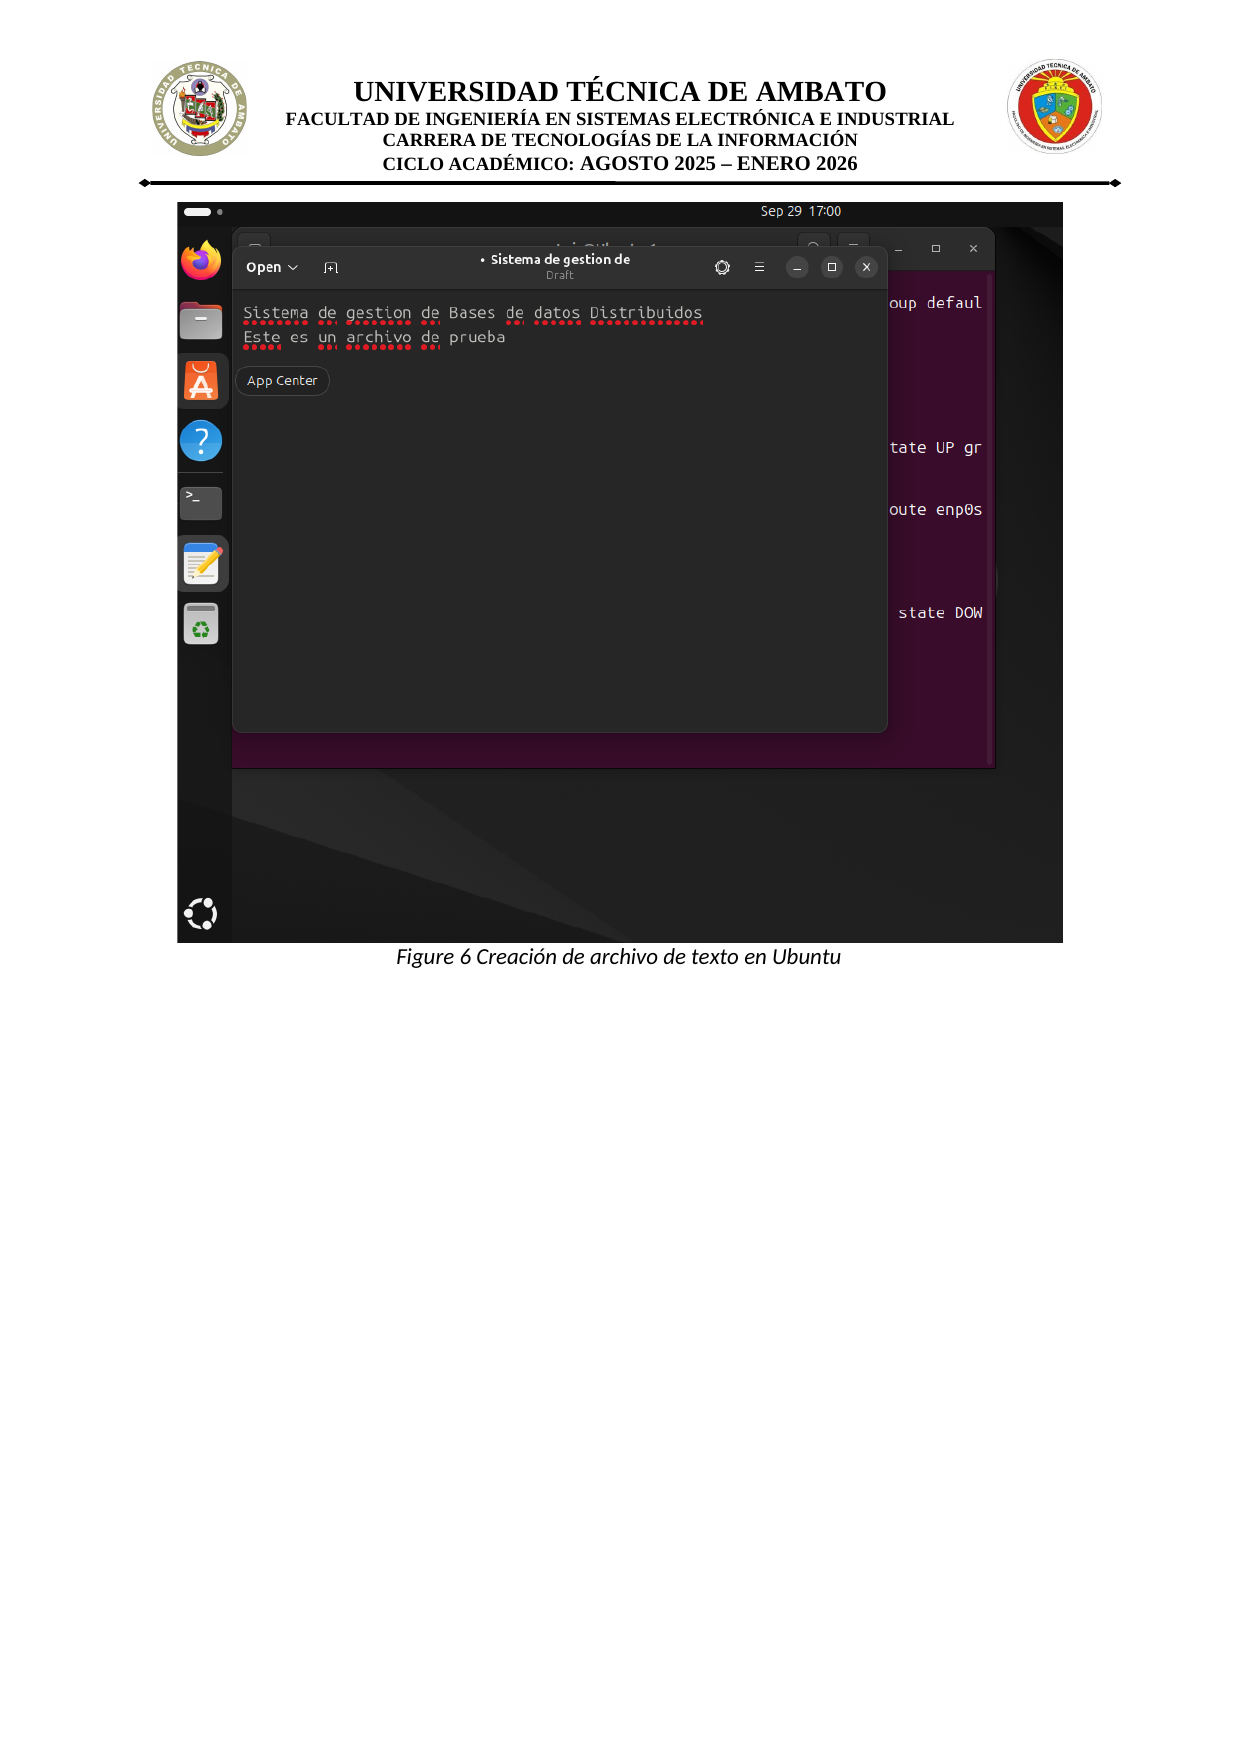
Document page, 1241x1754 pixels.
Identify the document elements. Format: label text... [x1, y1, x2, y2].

picture [1007, 59, 1102, 154]
picture [177, 202, 1063, 943]
picture [152, 61, 247, 156]
text Figure 6 Creación de archivo de texto en Ubuntu [177, 943, 1063, 970]
